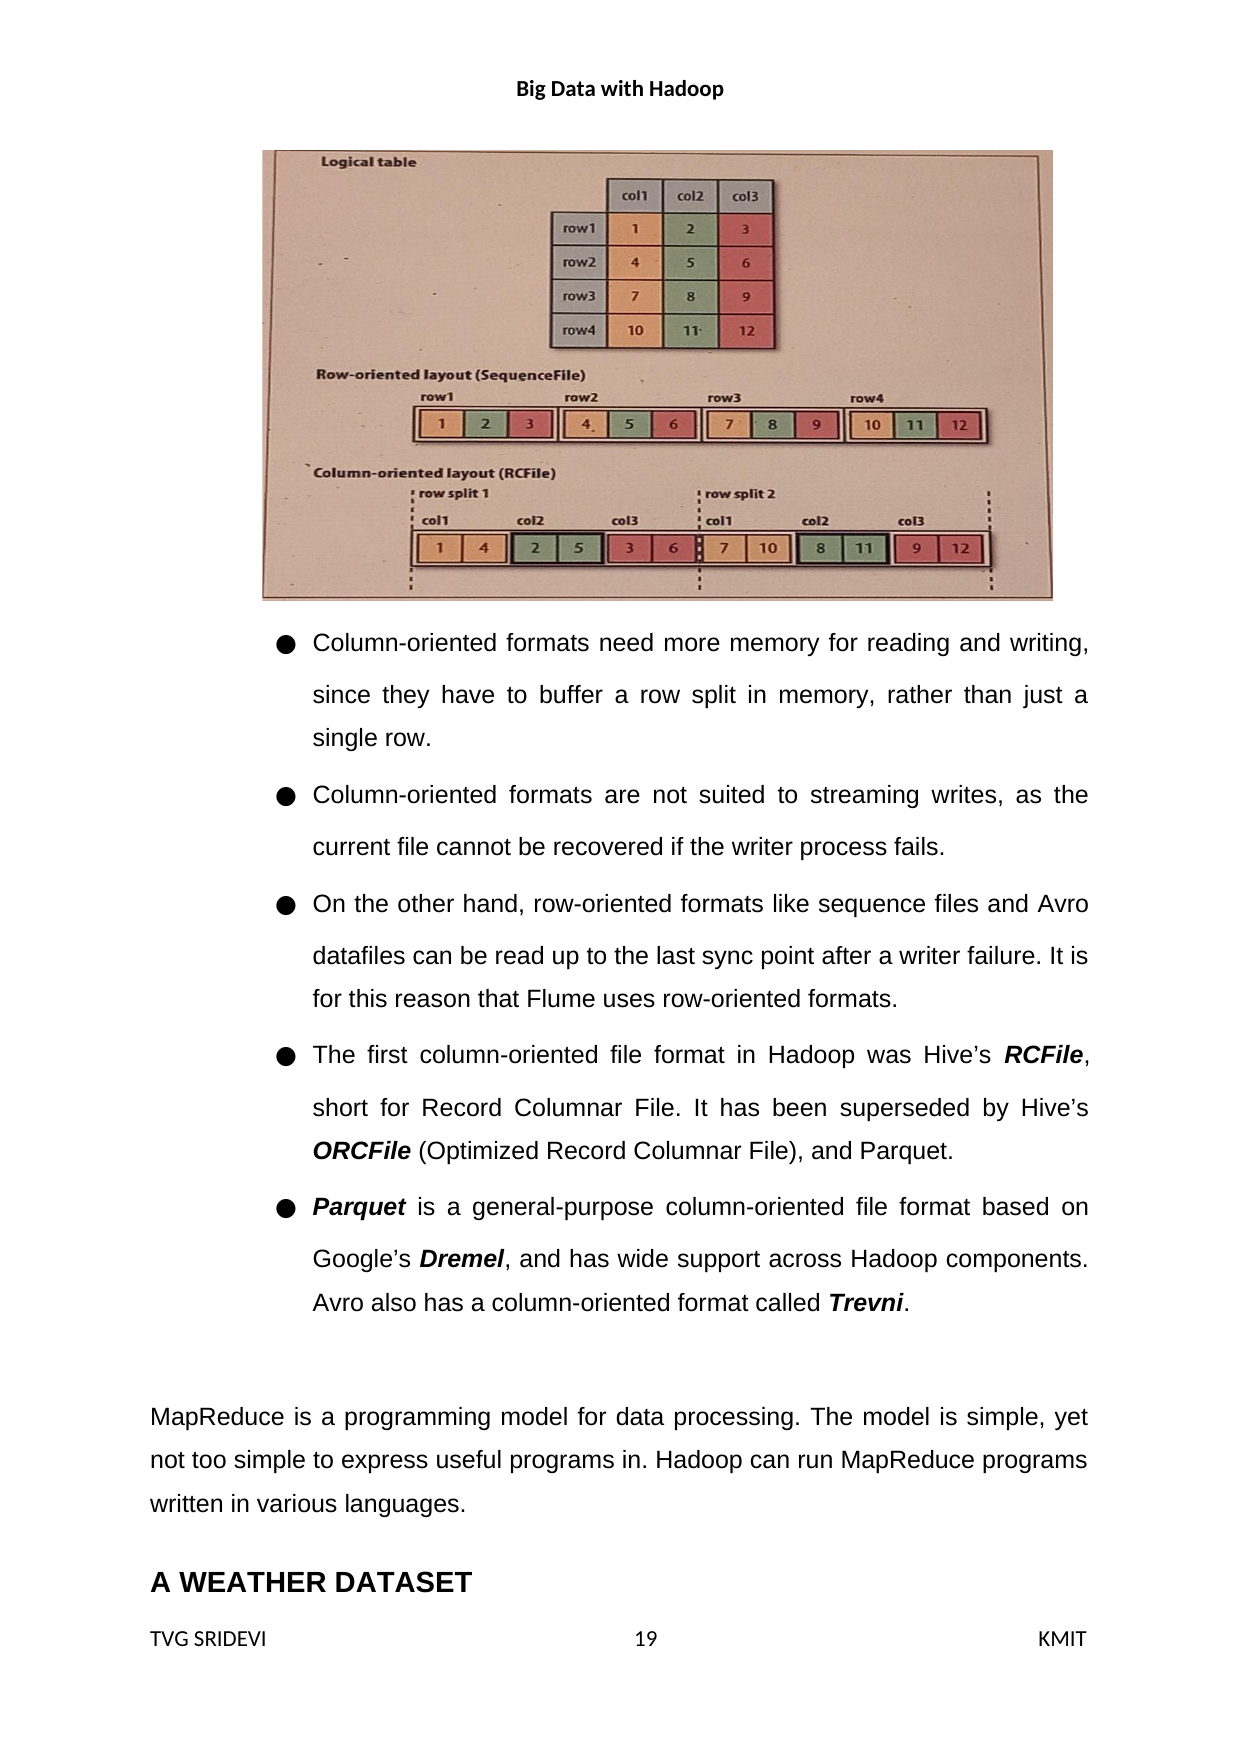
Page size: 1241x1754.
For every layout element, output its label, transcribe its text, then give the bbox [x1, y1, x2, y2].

text A WEATHER DATASET [150, 1565, 1090, 1599]
text MapReduce is a programming model for data processing. The model is simple, yet not too simple to express useful programs in. Hadoop can run MapReduce programs written in various languages. [150, 1402, 1090, 1517]
list Parquet is a general-purpose column-oriented file format based on Google’s Dremel, and has wide support across Hadoop components. Avro also has a column-oriented format called Trevni. [275, 1179, 1090, 1316]
list On the other hand, row-oriented formats like sequence files and Avro datafiles can be read up to the last sync point after a writer failure. It is for this reason that Flume uses row-oriented formats. [275, 875, 1090, 1013]
picture [262, 150, 1053, 601]
list Column-oriented formats need more memory for reading and writing, since they have to buffer a row split in memory, rather than just a single row. [275, 614, 1090, 752]
list The first column-oriented file format in Hadoop was Hive’s RCFile, short for Record Columnar File. It has been superseded by Hive’s ORCFile (Optimized Record Columnar File), and Parquet. [275, 1027, 1090, 1164]
list Column-oriented formats are not suited to streaming writes, as the current file cannot be recovered if the writer process fails. [275, 766, 1090, 861]
